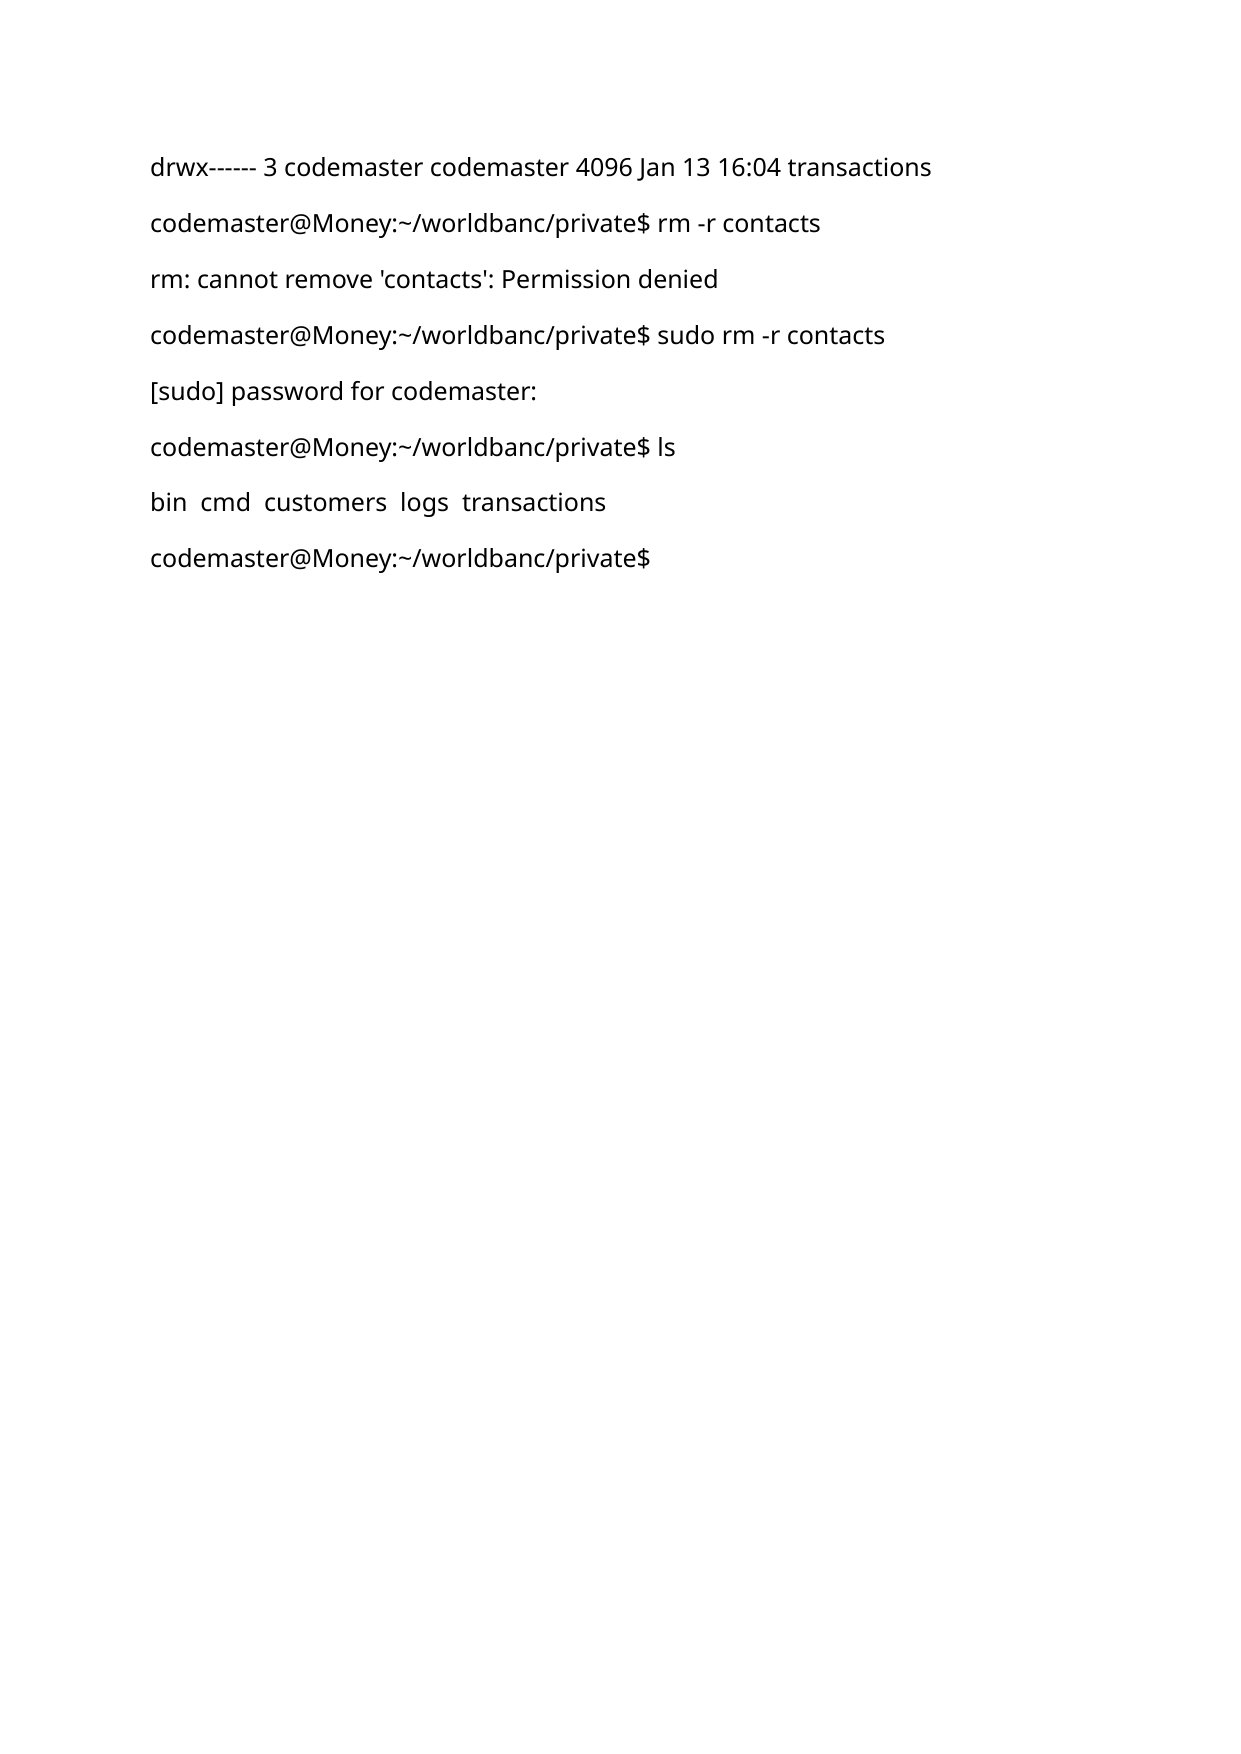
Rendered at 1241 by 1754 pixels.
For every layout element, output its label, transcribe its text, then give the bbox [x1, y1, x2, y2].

text bin cmd customers logs transactions [150, 485, 1090, 519]
text codemaster@Money:~/worldbanc/private$ rm -r contacts [150, 206, 1090, 240]
text codemaster@Money:~/worldbanc/private$ [150, 541, 1090, 575]
text rm: cannot remove 'contacts': Permission denied [150, 262, 1090, 296]
text codemaster@Money:~/worldbanc/private$ sudo rm -r contacts [150, 317, 1090, 352]
text [sudo] password for codemaster: [150, 373, 1090, 407]
text codemaster@Money:~/worldbanc/private$ ls [150, 429, 1090, 463]
text drwx------ 3 codemaster codemaster 4096 Jan 13 16:04 transactions [150, 150, 1090, 184]
